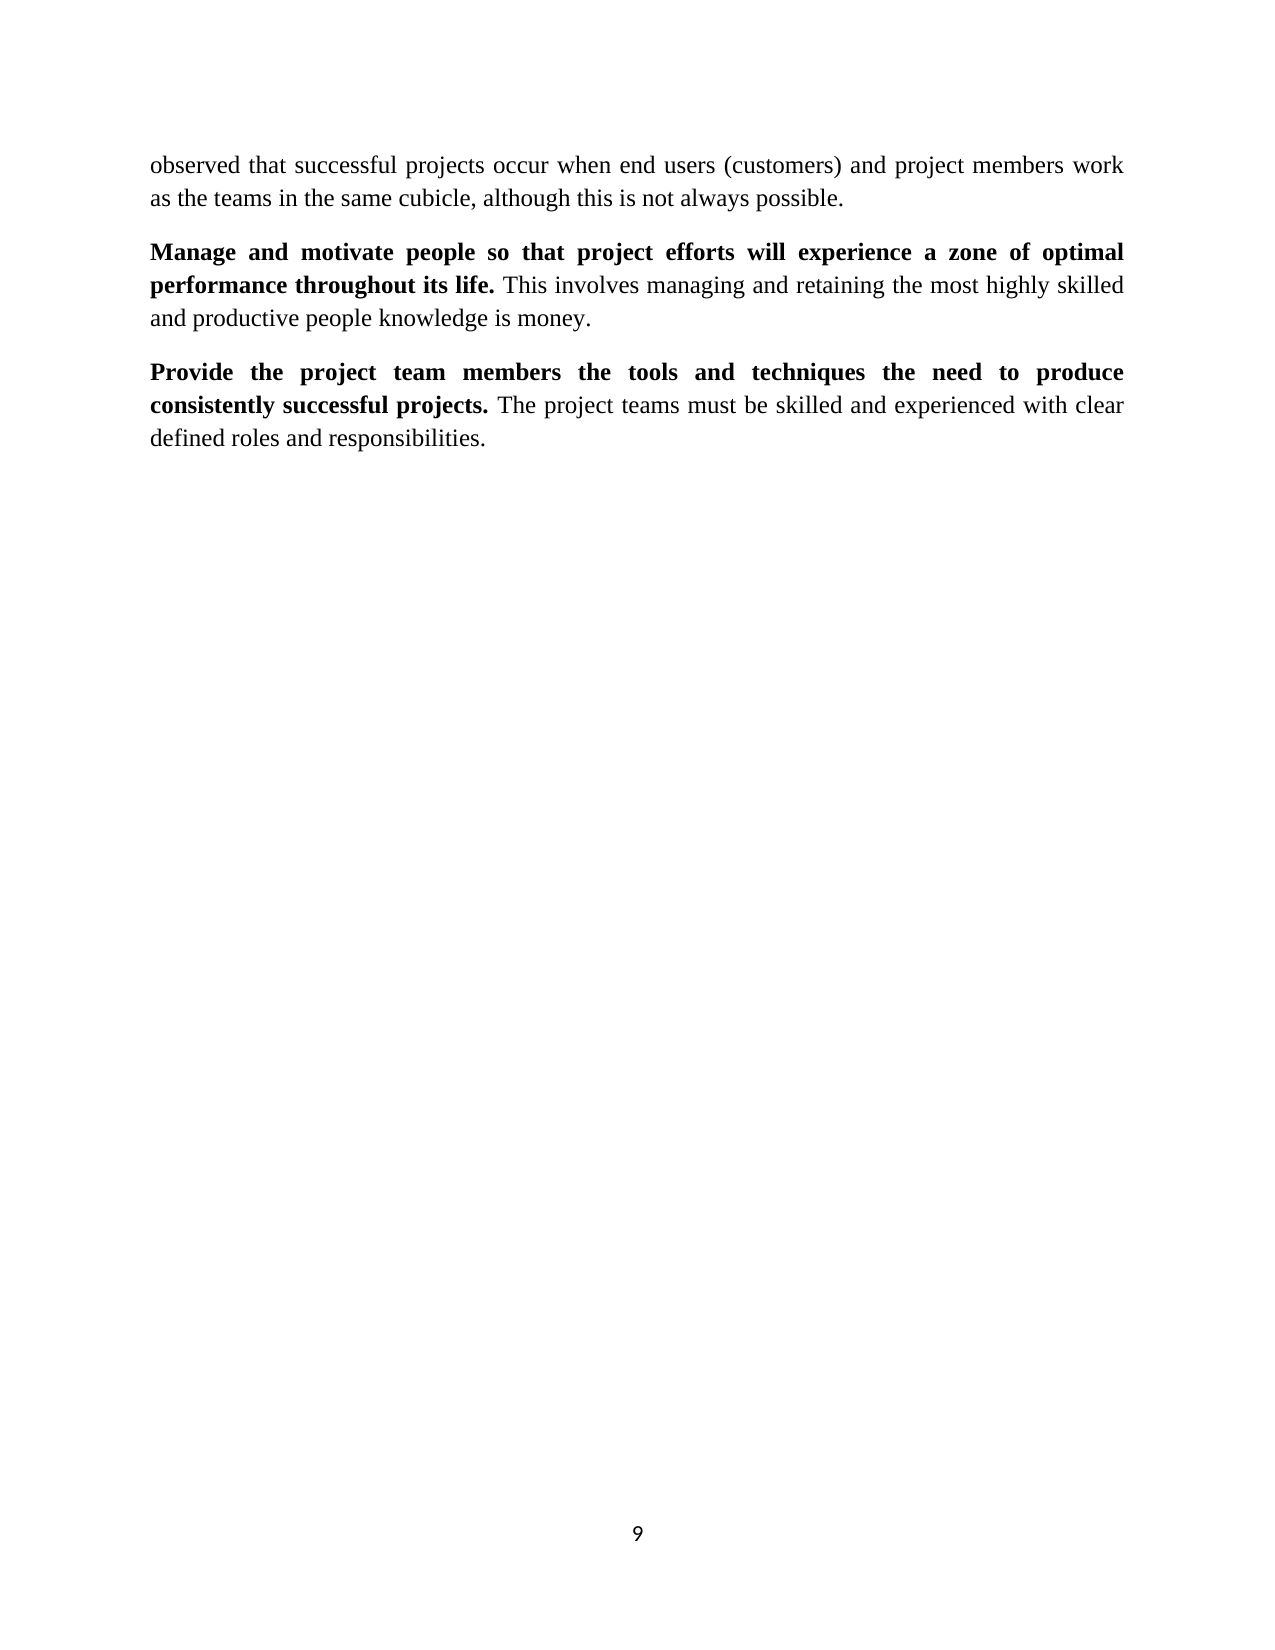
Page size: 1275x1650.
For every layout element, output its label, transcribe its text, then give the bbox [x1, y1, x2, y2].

text Provide the project team members the tools and techniques the need to produce consistently successful projects. The project teams must be skilled and experienced with clear defined roles and responsibilities. [150, 357, 1125, 452]
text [150, 150, 1125, 212]
text Manage and motivate people so that project efforts will experience a zone of optimal performance throughout its life. This involves managing and retaining the most highly skilled and productive people knowledge is money. [150, 237, 1125, 332]
